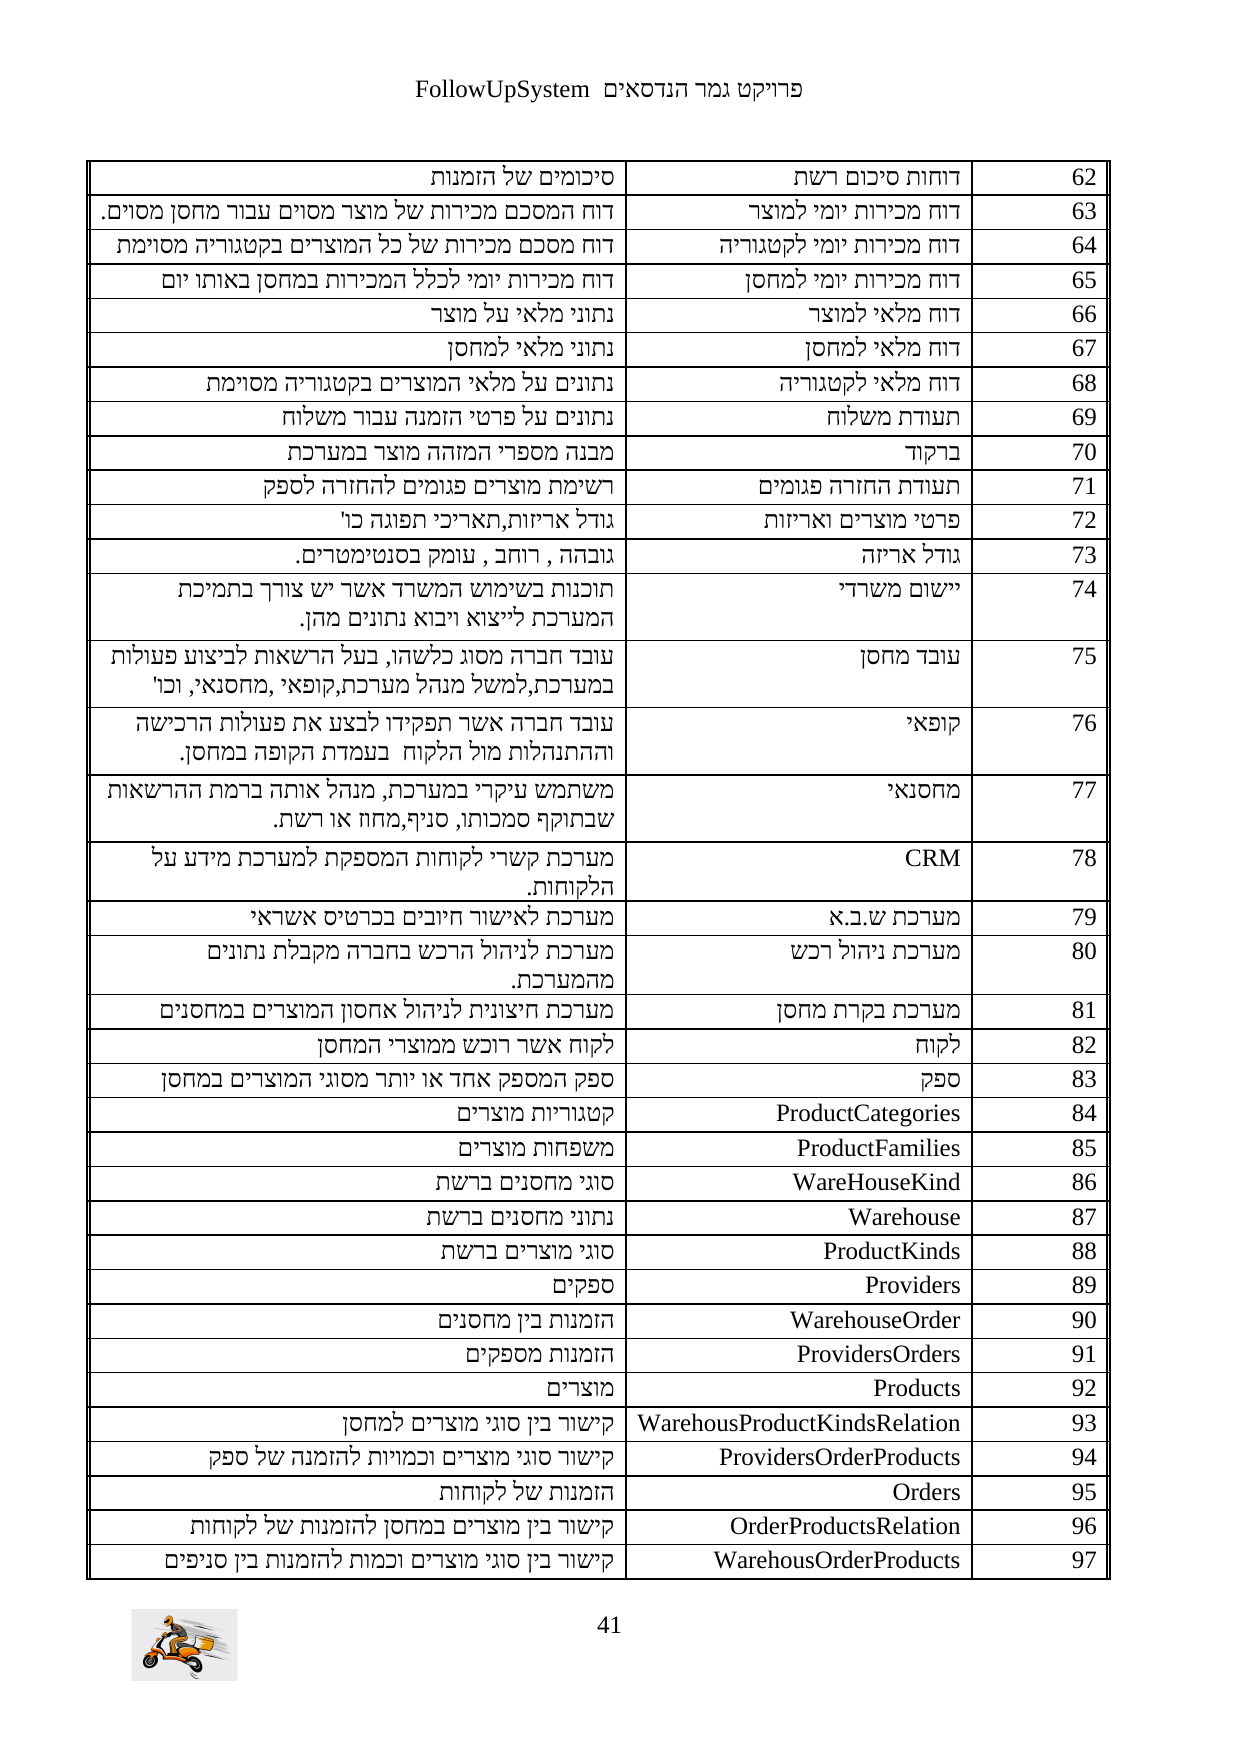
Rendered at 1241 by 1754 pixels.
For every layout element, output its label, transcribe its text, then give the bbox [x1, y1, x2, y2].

table_cell נתונים על מלאי המוצרים בקטגוריה מסוימת [91, 368, 625, 401]
table_cell 92 [973, 1373, 1106, 1406]
table_cell דוח מלאי למחסן [627, 333, 971, 366]
table_cell 81 [973, 995, 1106, 1028]
table_cell 69 [973, 402, 1106, 435]
table_cell דוח מלאי לקטגוריה [627, 368, 971, 401]
table_cell 66 [973, 299, 1106, 332]
table_cell 94 [973, 1442, 1106, 1475]
table_cell יישום משרדי [627, 574, 971, 640]
table_cell דוח מכירות יומי למחסן [627, 265, 971, 297]
table_cell WarehousOrderProducts [627, 1545, 971, 1578]
table_cell 76 [973, 708, 1106, 774]
table_cell משפחות מוצרים [91, 1133, 625, 1166]
table_cell ProvidersOrderProducts [627, 1442, 971, 1475]
table_cell נתוני מלאי למחסן [91, 333, 625, 366]
table_cell נתוני מלאי על מוצר [91, 299, 625, 332]
table_cell 90 [973, 1305, 1106, 1337]
table_cell 75 [973, 641, 1106, 707]
table_cell קטגוריות מוצרים [91, 1098, 625, 1131]
table_cell מערכת בקרת מחסן [627, 995, 971, 1028]
table_cell 93 [973, 1408, 1106, 1441]
table_cell עובד חברה מסוג כלשהו, בעל הרשאות לביצוע פעולות במערכת,למשל מנהל מערכת,קופאי ,מחסנאי, וכו' [91, 641, 625, 707]
table_cell דוח מלאי למוצר [627, 299, 971, 332]
table_cell ProductCategories [627, 1098, 971, 1131]
table_cell תעודת משלוח [627, 402, 971, 435]
table_cell 79 [973, 902, 1106, 935]
table_cell Products [627, 1373, 971, 1406]
table_cell WareHouseKind [627, 1167, 971, 1200]
table_cell סוגי מחסנים ברשת [91, 1167, 625, 1200]
table_cell 74 [973, 574, 1106, 640]
table_cell 80 [973, 936, 1106, 994]
table_cell מבנה מספרי המזהה מוצר במערכת [91, 437, 625, 469]
table_cell מוצרים [91, 1373, 625, 1406]
table_cell 71 [973, 471, 1106, 504]
table_cell דוח מכירות יומי לקטגוריה [627, 230, 971, 263]
table_cell ProductKinds [627, 1236, 971, 1269]
table_cell דוח המסכם מכירות של מוצר מסוים עבור מחסן מסוים. [91, 196, 625, 229]
table_cell ProductFamilies [627, 1133, 971, 1166]
table_cell דוח מכירות יומי למוצר [627, 196, 971, 229]
table_cell תוכנות בשימוש המשרד אשר יש צורך בתמיכת המערכת לייצוא ויבוא נתונים מהן. [91, 574, 625, 640]
table_cell מערכת לאישור חיובים בכרטיס אשראי [91, 902, 625, 935]
table_cell 89 [973, 1270, 1106, 1303]
table_cell 70 [973, 437, 1106, 469]
table_cell 67 [973, 333, 1106, 366]
table_cell דוח מכירות יומי לכלל המכירות במחסן באותו יום [91, 265, 625, 297]
table_cell עובד חברה אשר תפקידו לבצע את פעולות הרכישה וההתנהלות מול הלקוח בעמדת הקופה במחסן. [91, 708, 625, 774]
table_cell מערכת לניהול הרכש בחברה מקבלת נתונים מהמערכת. [91, 936, 625, 994]
table_cell פרטי מוצרים ואריזות [627, 505, 971, 538]
table_cell 77 [973, 776, 1106, 841]
table_cell Providers [627, 1270, 971, 1303]
table_cell 91 [973, 1339, 1106, 1372]
table_cell ספקים [91, 1270, 625, 1303]
table_cell OrderProductsRelation [627, 1511, 971, 1544]
table_cell ספק [627, 1064, 971, 1097]
table_cell 63 [973, 196, 1106, 229]
table_cell 88 [973, 1236, 1106, 1269]
table_cell קישור בין מוצרים במחסן להזמנות של לקוחות [91, 1511, 625, 1544]
table_cell 78 [973, 843, 1106, 900]
table_cell משתמש עיקרי במערכת, מנהל אותה ברמת ההרשאות שבתוקף סמכותו, סניף,מחוז או רשת. [91, 776, 625, 841]
table_cell גודל אריזות,תאריכי תפוגה כו' [91, 505, 625, 538]
table_cell ProvidersOrders [627, 1339, 971, 1372]
table_cell הזמנות של לקוחות [91, 1477, 625, 1509]
table_cell רשימת מוצרים פגומים להחזרה לספק [91, 471, 625, 504]
table_cell 97 [973, 1545, 1106, 1578]
table_cell הזמנות מספקים [91, 1339, 625, 1372]
table_cell מערכת קשרי לקוחות המספקת למערכת מידע על הלקוחות. [91, 843, 625, 900]
table_cell לקוח [627, 1030, 971, 1062]
table_cell קישור בין סוגי מוצרים וכמות להזמנות בין סניפים [91, 1545, 625, 1578]
table_cell מחסנאי [627, 776, 971, 841]
table_cell 96 [973, 1511, 1106, 1544]
table_cell Warehouse [627, 1202, 971, 1234]
table_cell מערכת חיצונית לניהול אחסון המוצרים במחסנים [91, 995, 625, 1028]
table_cell WarehousProductKindsRelation [627, 1408, 971, 1441]
table_cell 86 [973, 1167, 1106, 1200]
table_cell 85 [973, 1133, 1106, 1166]
table_cell קופאי [627, 708, 971, 774]
table_cell סיכומים של הזמנות [91, 162, 625, 194]
picture [131, 1609, 238, 1681]
table_cell 68 [973, 368, 1106, 401]
table_cell 87 [973, 1202, 1106, 1234]
table_cell נתונים על פרטי הזמנה עבור משלוח [91, 402, 625, 435]
table_cell קישור סוגי מוצרים וכמויות להזמנה של ספק [91, 1442, 625, 1475]
table_cell 73 [973, 540, 1106, 572]
table_cell ספק המספק אחד או יותר מסוגי המוצרים במחסן [91, 1064, 625, 1097]
table_cell Orders [627, 1477, 971, 1509]
table_cell מערכת ניהול רכש [627, 936, 971, 994]
table_cell CRM [627, 843, 971, 900]
table_cell גובהה , רוחב , עומק בסנטימטרים. [91, 540, 625, 572]
table_cell סוגי מוצרים ברשת [91, 1236, 625, 1269]
table_cell 95 [973, 1477, 1106, 1509]
table_cell 82 [973, 1030, 1106, 1062]
table_cell גודל אריזה [627, 540, 971, 572]
table_cell מערכת ש.ב.א [627, 902, 971, 935]
table_cell ברקוד [627, 437, 971, 469]
table_cell 72 [973, 505, 1106, 538]
table_cell קישור בין סוגי מוצרים למחסן [91, 1408, 625, 1441]
table_cell תעודת החזרה פגומים [627, 471, 971, 504]
table_cell דוח מסכם מכירות של כל המוצרים בקטגוריה מסוימת [91, 230, 625, 263]
table_cell 84 [973, 1098, 1106, 1131]
table_cell 62 [973, 162, 1106, 194]
table_cell 83 [973, 1064, 1106, 1097]
table_cell הזמנות בין מחסנים [91, 1305, 625, 1337]
table_cell נתוני מחסנים ברשת [91, 1202, 625, 1234]
table_cell 65 [973, 265, 1106, 297]
table_cell 64 [973, 230, 1106, 263]
table_cell WarehouseOrder [627, 1305, 971, 1337]
table_cell לקוח אשר רוכש ממוצרי המחסן [91, 1030, 625, 1062]
table_cell עובד מחסן [627, 641, 971, 707]
table_cell דוחות סיכום רשת [627, 162, 971, 194]
